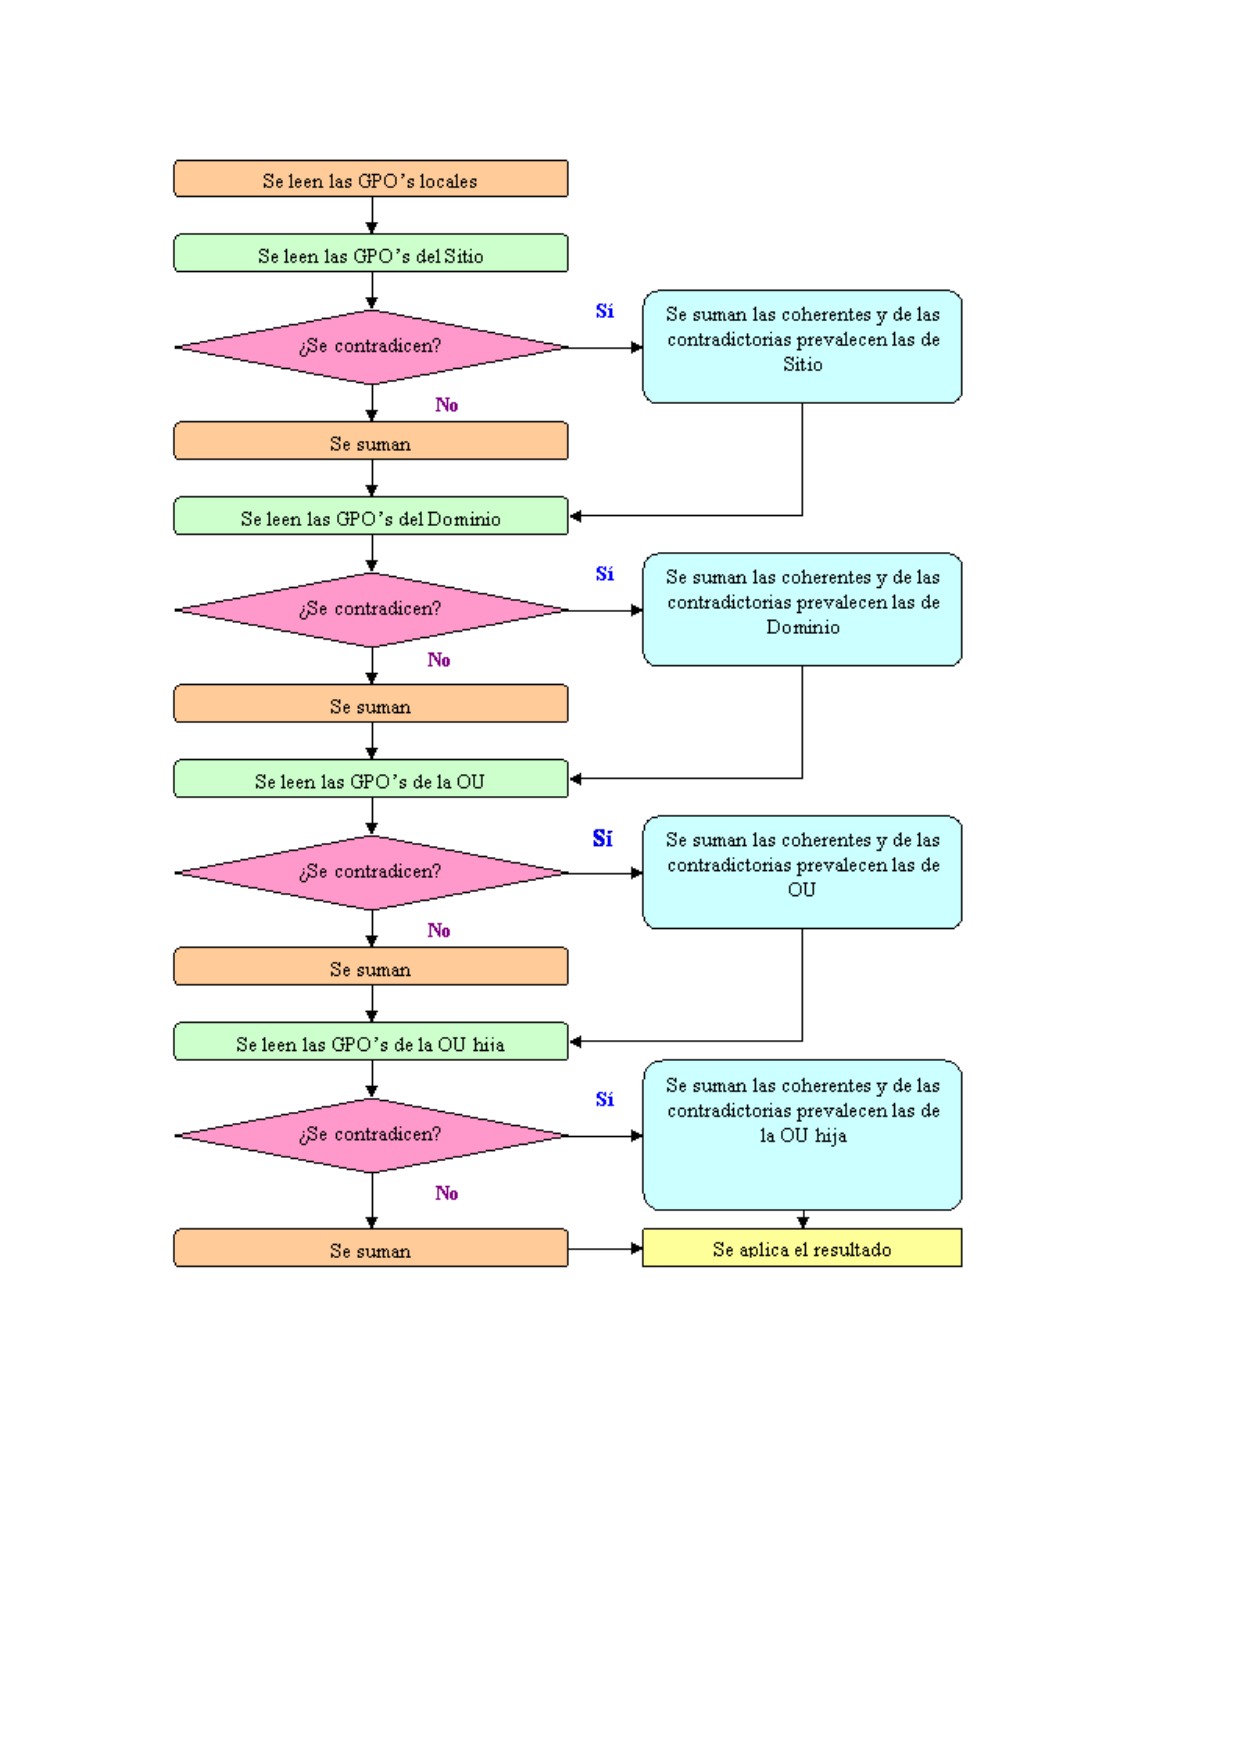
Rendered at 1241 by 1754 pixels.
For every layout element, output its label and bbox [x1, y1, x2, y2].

picture [150, 150, 980, 1294]
